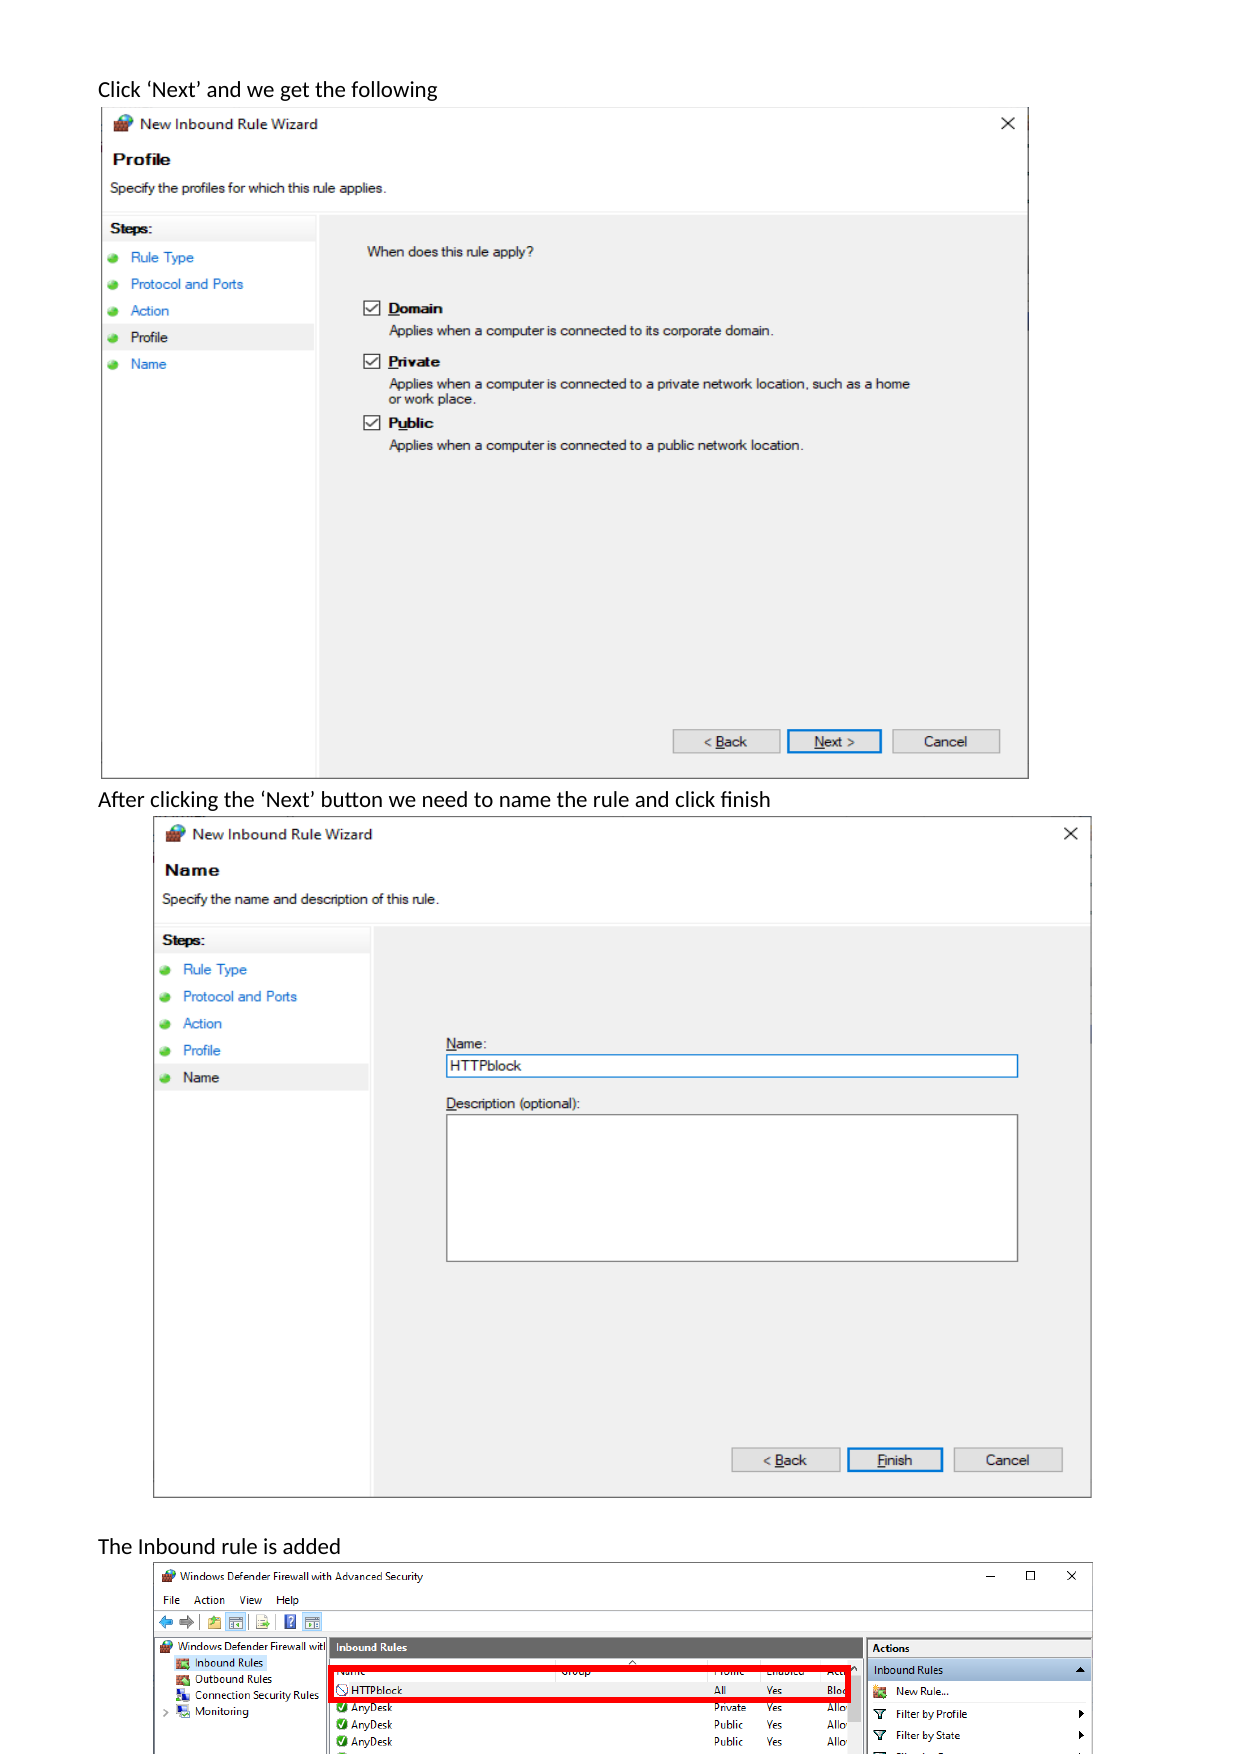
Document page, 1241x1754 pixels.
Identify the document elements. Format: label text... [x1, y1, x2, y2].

picture [153, 1562, 1093, 1754]
text The Inbound rule is added [98, 1532, 1165, 1560]
text Click ‘Next’ and we get the following [98, 75, 1165, 103]
picture [153, 816, 1092, 1498]
text After clicking the ‘Next’ button we need to name the rule and click finish [98, 785, 1165, 813]
picture [101, 107, 1029, 779]
